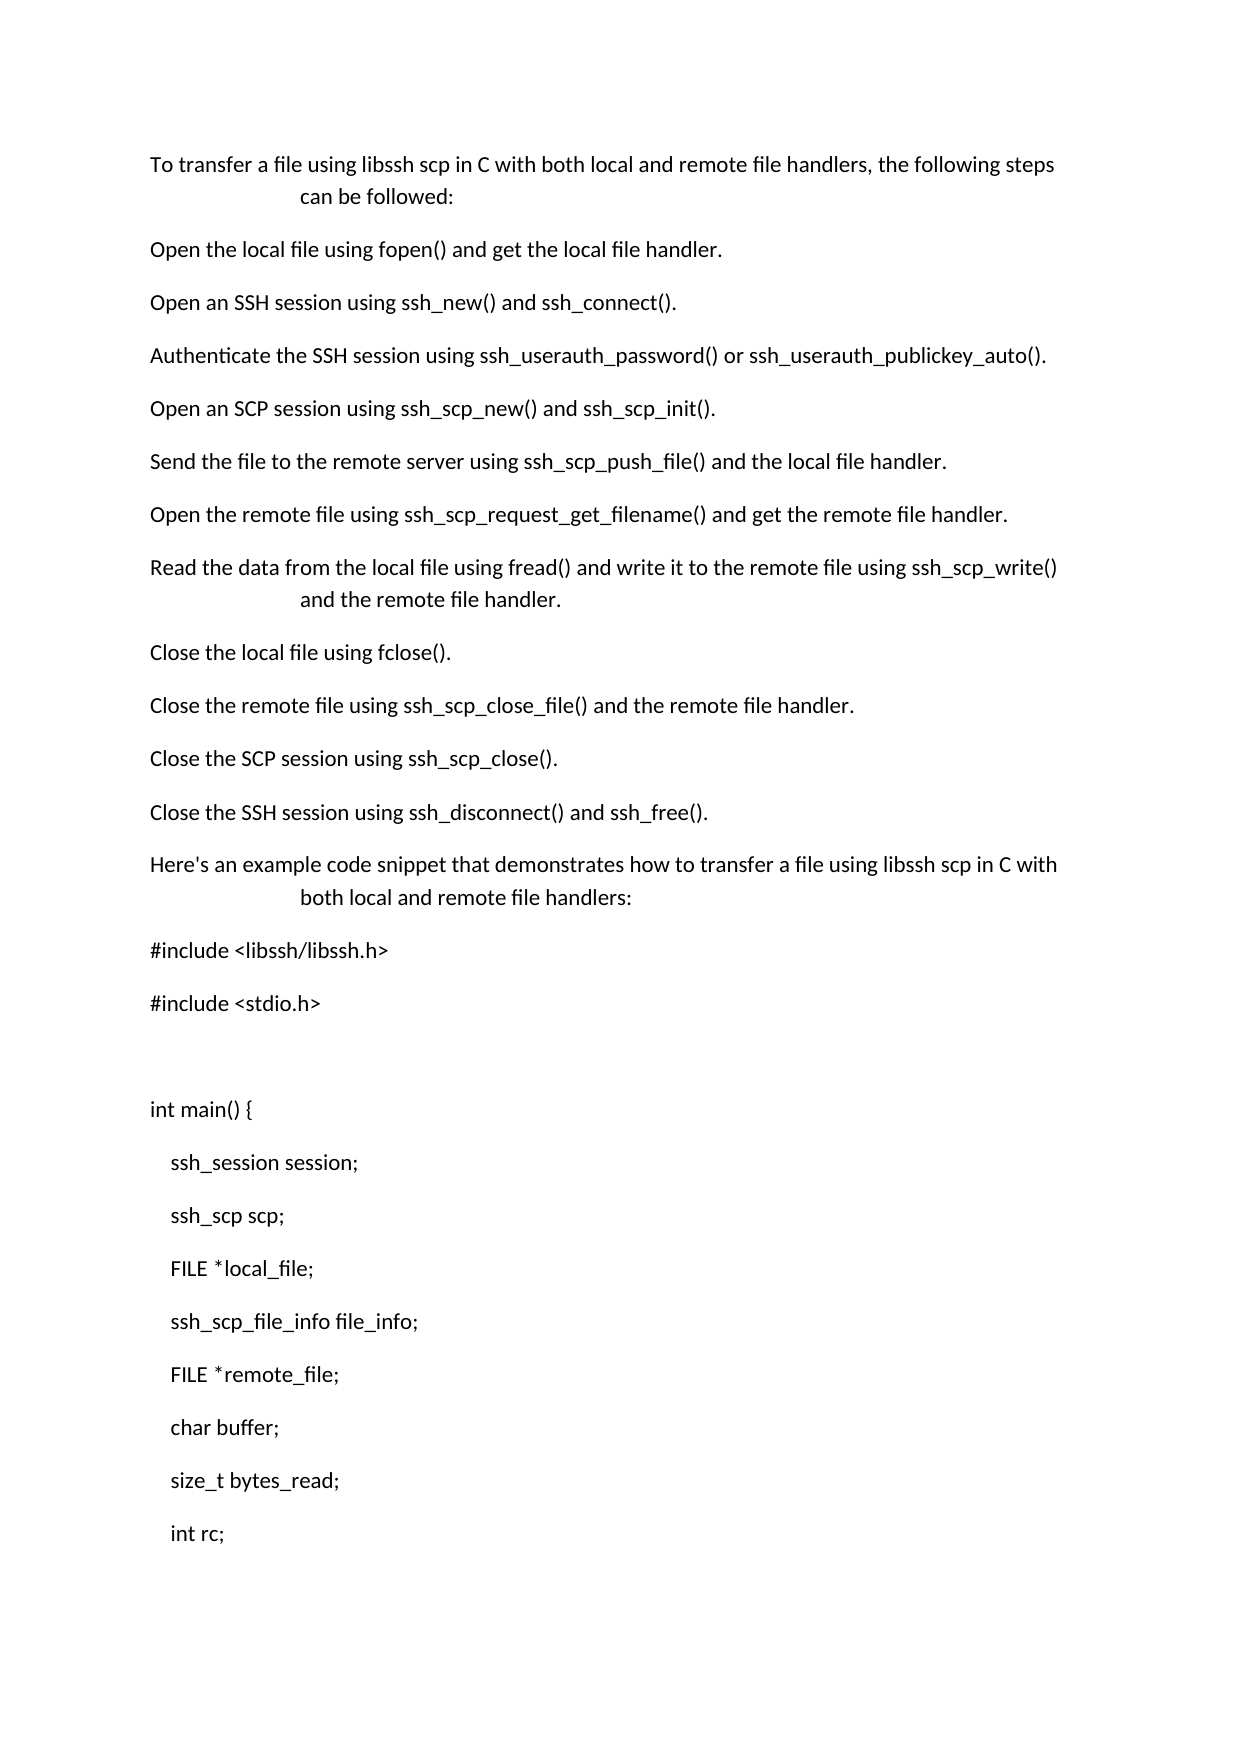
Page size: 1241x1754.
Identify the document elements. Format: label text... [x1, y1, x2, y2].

text Close the SCP session using ssh_scp_close(). [150, 744, 1090, 773]
text size_t bytes_read; [150, 1466, 1090, 1494]
text FILE *local_file; [150, 1254, 1090, 1282]
text Send the file to the remote server using ssh_scp_push_file() and the local file handler. [150, 447, 1090, 475]
text ssh_scp scp; [150, 1201, 1090, 1229]
text Authenticate the SSH session using ssh_userauth_password() or ssh_userauth_publickey_auto(). [150, 341, 1090, 369]
text Open an SCP session using ssh_scp_new() and ssh_scp_init(). [150, 394, 1090, 422]
text Read the data from the local file using fread() and write it to the remote file using ssh_scp_write() and the remote file handler. [150, 553, 1090, 613]
text int main() { [150, 1095, 1090, 1123]
text FILE *remote_file; [150, 1360, 1090, 1388]
text Here's an example code snippet that demonstrates how to transfer a file using libssh scp in C with both local and remote file handlers: [150, 851, 1090, 911]
text ssh_scp_file_info file_info; [150, 1307, 1090, 1335]
text Open the remote file using ssh_scp_request_get_filename() and get the remote file handler. [150, 500, 1090, 528]
text #include <libssh/libssh.h> [150, 936, 1090, 964]
text Close the SSH session using ssh_disconnect() and ssh_free(). [150, 798, 1090, 826]
text To transfer a file using libssh scp in C with both local and remote file handlers, the following steps can be followed: [150, 150, 1090, 210]
text Close the local file using fclose(). [150, 638, 1090, 667]
text Open the local file using fopen() and get the local file handler. [150, 235, 1090, 263]
text ssh_session session; [150, 1148, 1090, 1176]
text char buffer; [150, 1413, 1090, 1441]
text Close the remote file using ssh_scp_close_file() and the remote file handler. [150, 692, 1090, 719]
text Open an SSH session using ssh_new() and ssh_connect(). [150, 288, 1090, 316]
text int rc; [150, 1519, 1090, 1547]
text #include <stdio.h> [150, 989, 1090, 1017]
